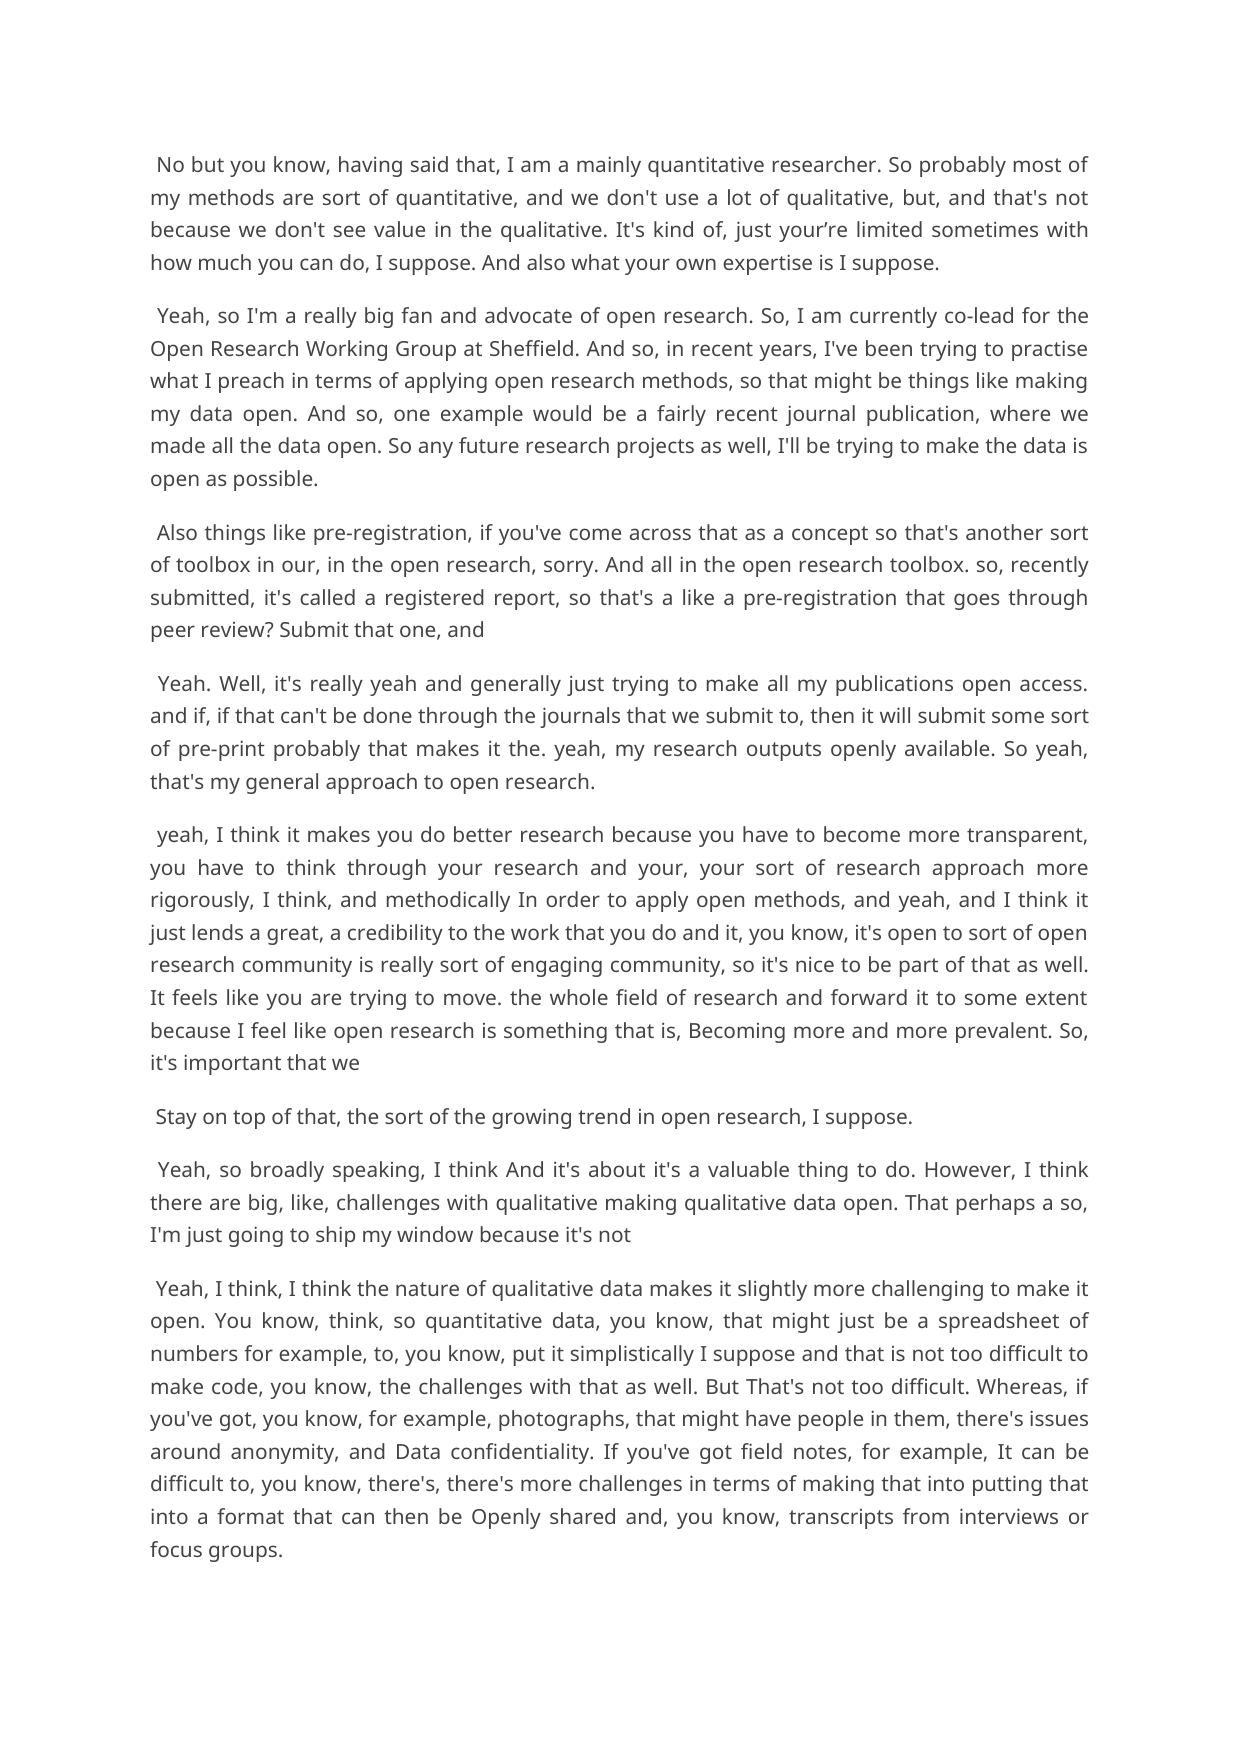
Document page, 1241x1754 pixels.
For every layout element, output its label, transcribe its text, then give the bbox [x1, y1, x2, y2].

text Yeah, so broadly speaking, I think And it's about it's a valuable thing to do. However, I think there are big, like, challenges with qualitative making qualitative data open. That perhaps a so, I'm just going to ship my window because it's not [150, 1155, 1090, 1249]
text Yeah, so I'm a really big fan and advocate of open research. So, I am currently co-lead for the Open Research Working Group at Sheffield. And so, in recent years, I've been trying to practise what I preach in terms of applying open research methods, so that might be things like making my data open. And so, one example would be a fairly recent journal publication, where we made all the data open. So any future research projects as well, I'll be trying to make the data is open as possible. [150, 301, 1090, 493]
text Stay on top of that, the sort of the growing trend in open research, I suppose. [150, 1102, 1090, 1130]
text Yeah. Well, it's really yeah and generally just trying to make all my publications open access. and if, if that can't be done through the journals that we submit to, then it will submit some sort of pre-print probably that makes it the. yeah, my research outputs openly available. So yeah, that's my general approach to open research. [150, 669, 1090, 795]
text yeah, I think it makes you do better research because you have to become more transparent, you have to think through your research and your, your sort of research approach more rigorously, I think, and methodically In order to apply open methods, and yeah, and I think it just lends a great, a credibility to the work that you do and it, you know, it's open to sort of open research community is really sort of engaging community, so it's nice to be part of that as well. It feels like you are trying to move. the whole field of research and forward it to some extent because I feel like open research is something that is, Becoming more and more prevalent. So, it's important that we [150, 820, 1090, 1077]
text Yeah, I think, I think the nature of qualitative data makes it slightly more challenging to make it open. You know, think, so quantitative data, you know, that might just be a spreadsheet of numbers for example, to, you know, put it simplistically I suppose and that is not too difficult to make code, you know, the challenges with that as well. But That's not too difficult. Whereas, if you've got, you know, for example, photographs, that might have people in them, there's issues around anonymity, and Data confidentiality. If you've got field notes, for example, It can be difficult to, you know, there's, there's more challenges in terms of making that into putting that into a format that can then be Openly shared and, you know, transcripts from interviews or focus groups. [150, 1274, 1090, 1563]
text Also things like pre-registration, if you've come across that as a concept so that's another sort of toolbox in our, in the open research, sorry. And all in the open research toolbox. so, recently submitted, it's called a registered report, so that's a like a pre-registration that goes through peer review? Submit that one, and [150, 518, 1090, 644]
text No but you know, having said that, I am a mainly quantitative researcher. So probably most of my methods are sort of quantitative, and we don't use a lot of qualitative, but, and that's not because we don't see value in the qualitative. It's kind of, just your’re limited sometimes with how much you can do, I suppose. And also what your own expertise is I suppose. [150, 150, 1090, 276]
